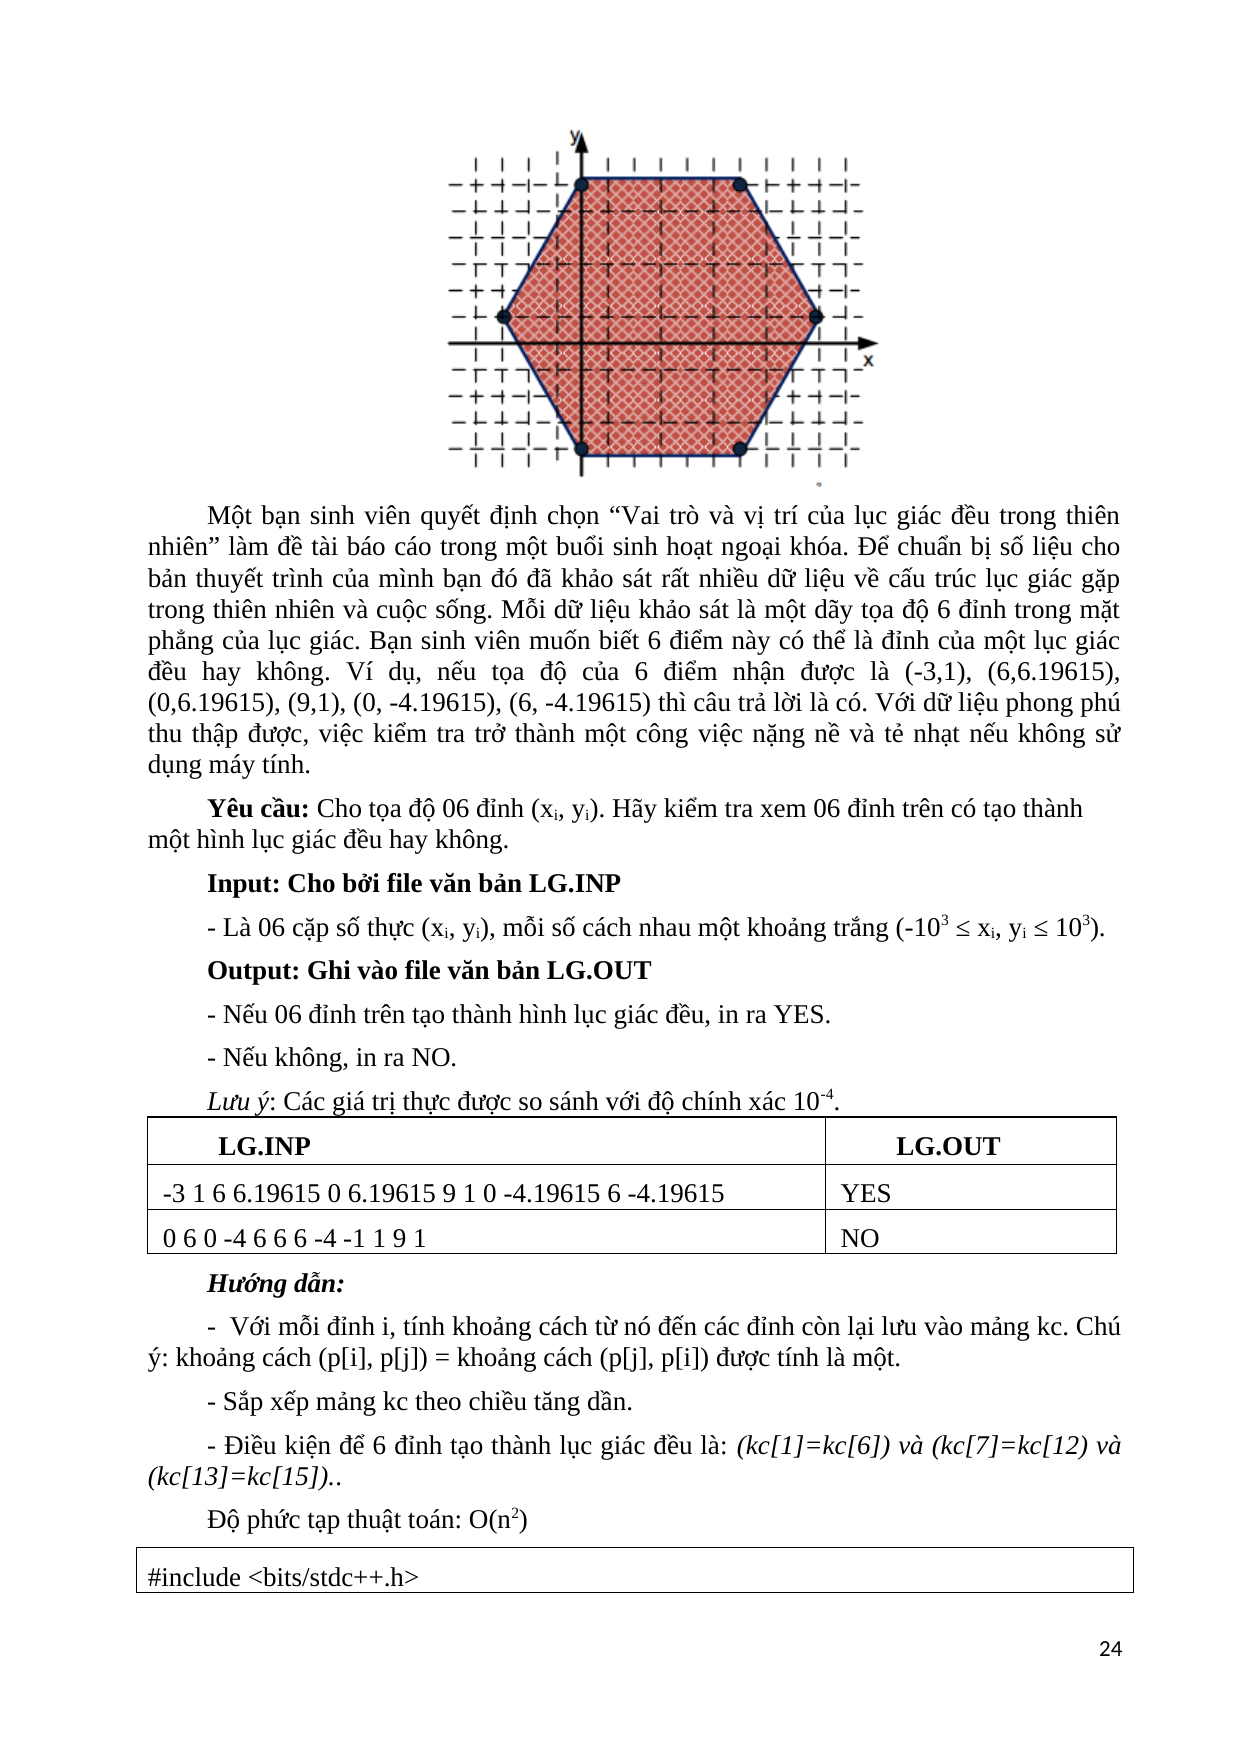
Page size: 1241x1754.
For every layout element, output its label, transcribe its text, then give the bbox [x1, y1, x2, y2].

text - Sắp xếp mảng kc theo chiều tăng dần. [148, 1385, 1122, 1416]
text Yêu cầu: Cho tọa độ 06 đỉnh (xi, yi). Hãy kiểm tra xem 06 đỉnh trên có tạo thành một hình lục giác đều hay không. [148, 792, 1122, 854]
table_cell NO [826, 1210, 1116, 1253]
text Hướng dẫn: [148, 1267, 1122, 1298]
text Độ phức tạp thuật toán: O(n2) [148, 1503, 1122, 1535]
table_cell 0 6 0 -4 6 6 6 -4 -1 1 9 1 [148, 1210, 825, 1253]
table_header LG.OUT [826, 1118, 1116, 1164]
text - Với mỗi đỉnh i, tính khoảng cách từ nó đến các đỉnh còn lại lưu vào mảng kc. Chú ý: khoảng cách (p[i], p[j]) = khoảng cách (p[j], p[i]) được tính là một. [148, 1310, 1122, 1373]
text Lưu ý: Các giá trị thực được so sánh với độ chính xác 10-4. [148, 1085, 1122, 1116]
text - Nếu 06 đỉnh trên tạo thành hình lục giác đều, in ra YES. [148, 998, 1122, 1029]
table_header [137, 1548, 1133, 1592]
table_cell -3 1 6 6.19615 0 6.19615 9 1 0 -4.19615 6 -4.19615 [148, 1165, 825, 1208]
text Output: Ghi vào file văn bản LG.OUT [148, 954, 1122, 985]
table_header LG.INP [148, 1118, 825, 1164]
text - Điều kiện để 6 đỉnh tạo thành lục giác đều là: (kc[1]=kc[6]) và (kc[7]=kc[12) và (kc[13]=kc[15]).. [148, 1429, 1122, 1491]
text Một bạn sinh viên quyết định chọn “Vai trò và vị trí của lục giác đều trong thiên nhiên” làm đề tài báo cáo trong một buổi sinh hoạt ngoại khóa. Để chuẩn bị số liệu cho bản thuyết trình của mình bạn đó đã khảo sát rất nhiều dữ liệu về cấu trúc lục giác gặp trong thiên nhiên và cuộc sống. Mỗi dữ liệu khảo sát là một dãy tọa độ 6 đỉnh trong mặt phẳng của lục giác. Bạn sinh viên muốn biết 6 điểm này có thể là đỉnh của một lục giác đều hay không. Ví dụ, nếu tọa độ của 6 điểm nhận được là (-3,1), (6,6.19615), (0,6.19615), (9,1), (0, -4.19615), (6, -4.19615) thì câu trả lời là có. Với dữ liệu phong phú thu thập được, việc kiểm tra trở thành một công việc nặng nề và tẻ nhạt nếu không sử dụng máy tính. [148, 499, 1122, 780]
text - Là 06 cặp số thực (xi, yi), mỗi số cách nhau một khoảng trắng (-103 ≤ xi, yi ≤ 103). [148, 911, 1122, 942]
table_cell YES [826, 1165, 1116, 1208]
picture [437, 118, 892, 487]
text Input: Cho bởi file văn bản LG.INP [148, 867, 1122, 898]
text - Nếu không, in ra NO. [148, 1042, 1122, 1073]
